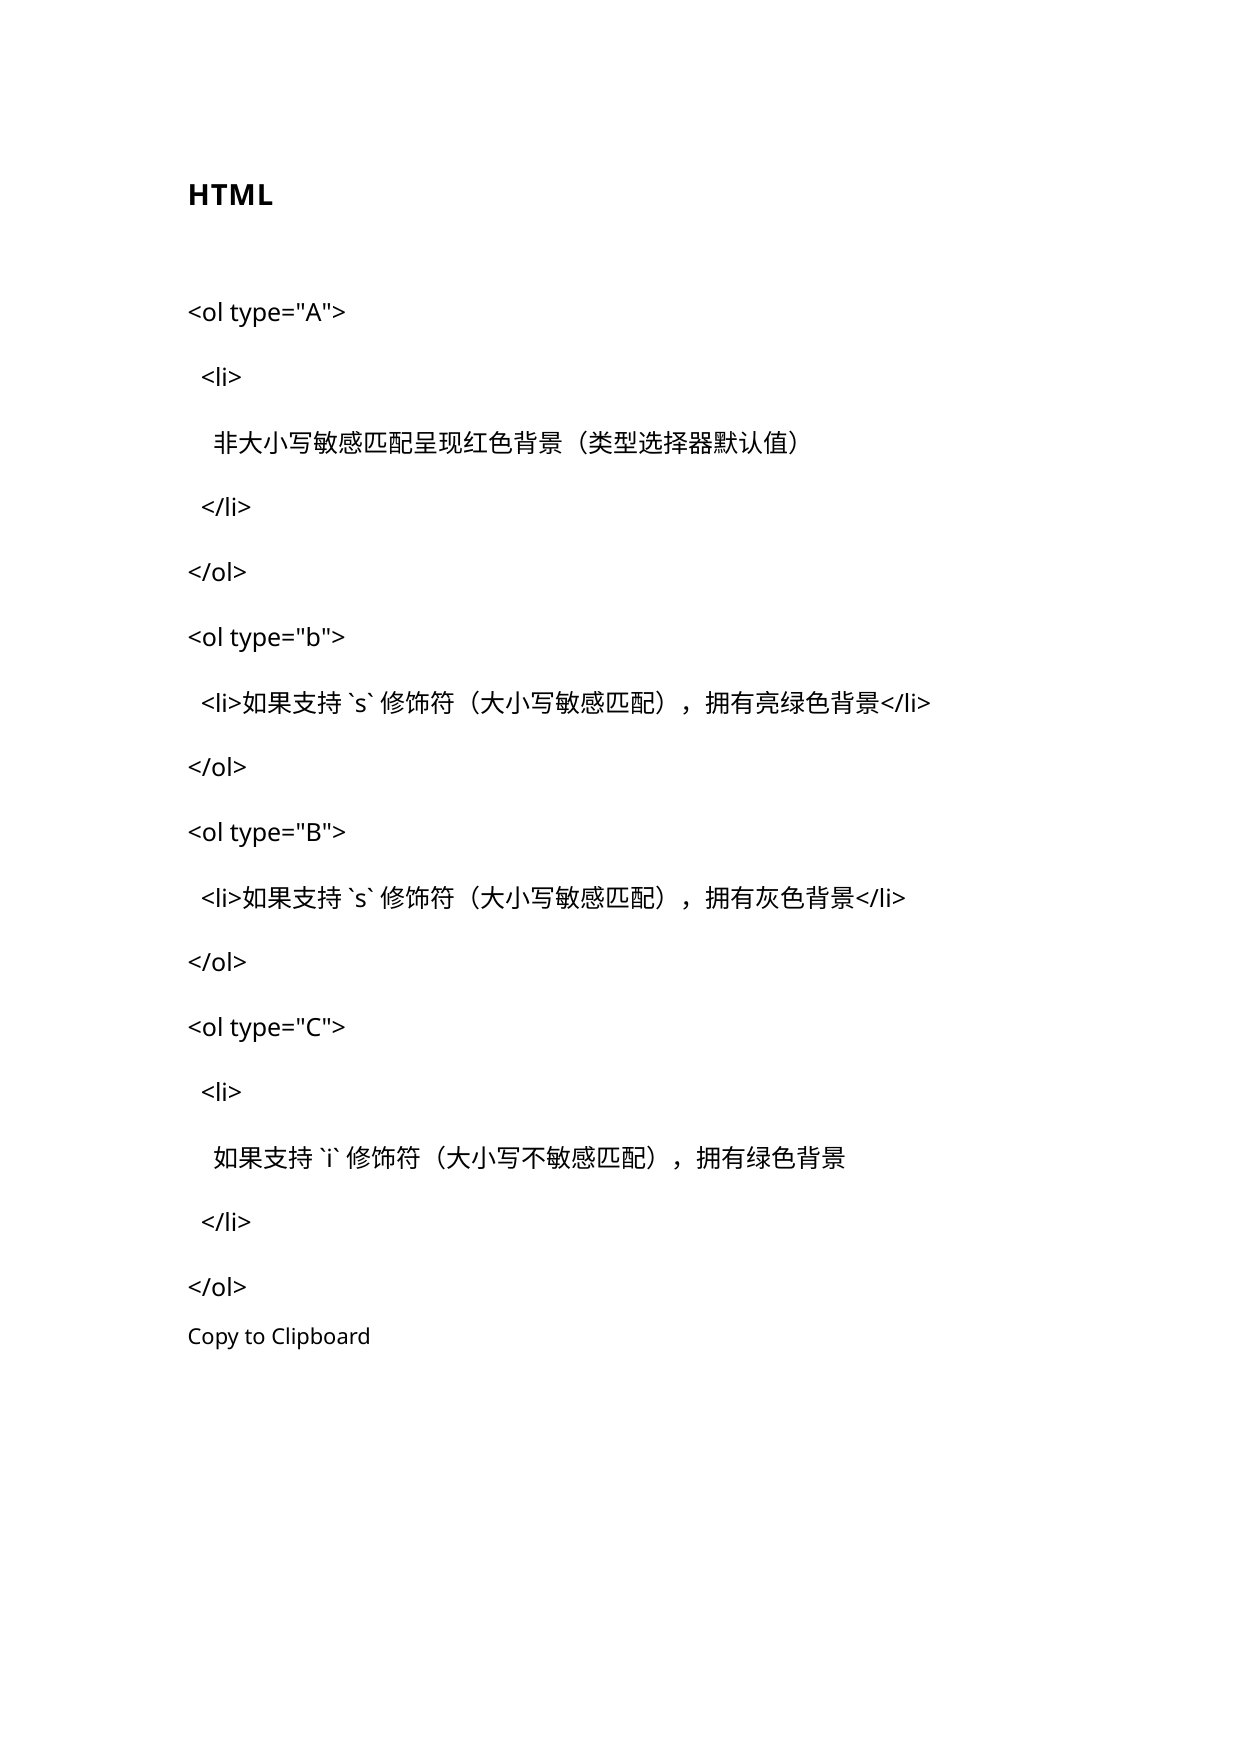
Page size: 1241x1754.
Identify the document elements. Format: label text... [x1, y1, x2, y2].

text </li> [187, 474, 1053, 539]
text <li>如果支持 `s` 修饰符（大小写敏感匹配），拥有亮绿色背景</li> [187, 669, 1053, 734]
text <ol type="C"> [187, 994, 1053, 1059]
text <li> [187, 1059, 1053, 1124]
text </ol> [187, 929, 1053, 994]
text </ol> [187, 539, 1053, 604]
text 非大小写敏感匹配呈现红色背景（类型选择器默认值） [187, 409, 1053, 474]
text <ol type="B"> [187, 799, 1053, 864]
text </ol> [187, 734, 1053, 799]
text <li> [187, 344, 1053, 409]
subtitle HTML [187, 162, 1053, 227]
text </ol> [187, 1254, 1053, 1319]
text <ol type="b"> [187, 604, 1053, 669]
text <ol type="A"> [187, 279, 1053, 344]
text 如果支持 `i` 修饰符（大小写不敏感匹配），拥有绿色背景 [187, 1124, 1053, 1189]
text <li>如果支持 `s` 修饰符（大小写敏感匹配），拥有灰色背景</li> [187, 864, 1053, 929]
text </li> [187, 1189, 1053, 1254]
text Copy to Clipboard [187, 1319, 1053, 1352]
